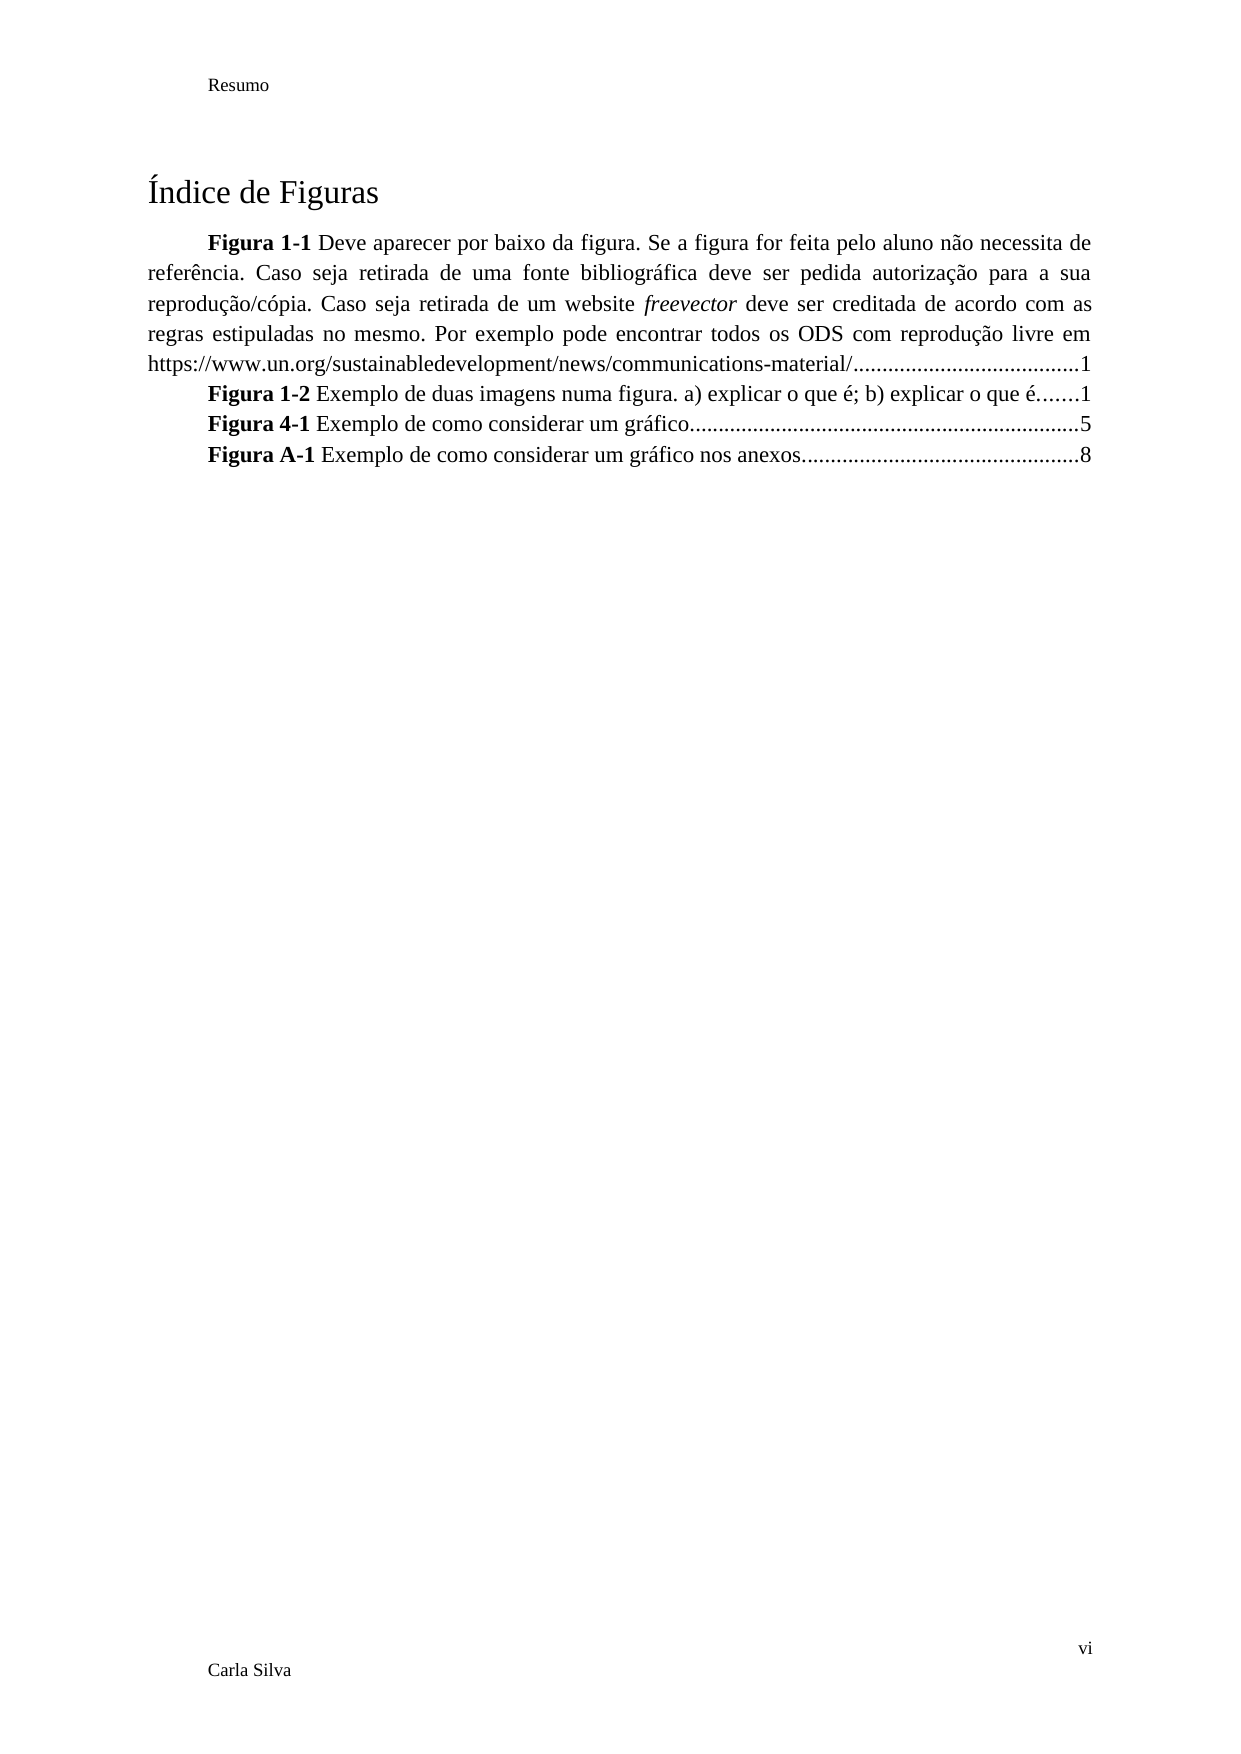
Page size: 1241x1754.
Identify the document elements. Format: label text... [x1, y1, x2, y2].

text Figura 4-1 Exemplo de como considerar um gráfico. 5 [148, 411, 1092, 437]
text Figura 1-1 Deve aparecer por baixo da figura. Se a figura for feita pelo aluno não necessita de referência. Caso seja retirada de uma fonte bibliográfica deve ser pedida autorização para a sua reprodução/cópia. Caso seja retirada de um website freevector deve ser creditada de acordo com as regras estipuladas no mesmo. Por exemplo pode encontrar todos os ODS com reprodução livre em https://www.un.org/sustainabledevelopment/news/communications-material/ 1 [148, 229, 1092, 376]
text Figura A-1 Exemplo de como considerar um gráfico nos anexos. 8 [148, 441, 1092, 467]
text Figura 1-2 Exemplo de duas imagens numa figura. a) explicar o que é; b) explicar o que é. 1 [148, 380, 1092, 407]
text Índice de Figuras [148, 173, 1092, 211]
